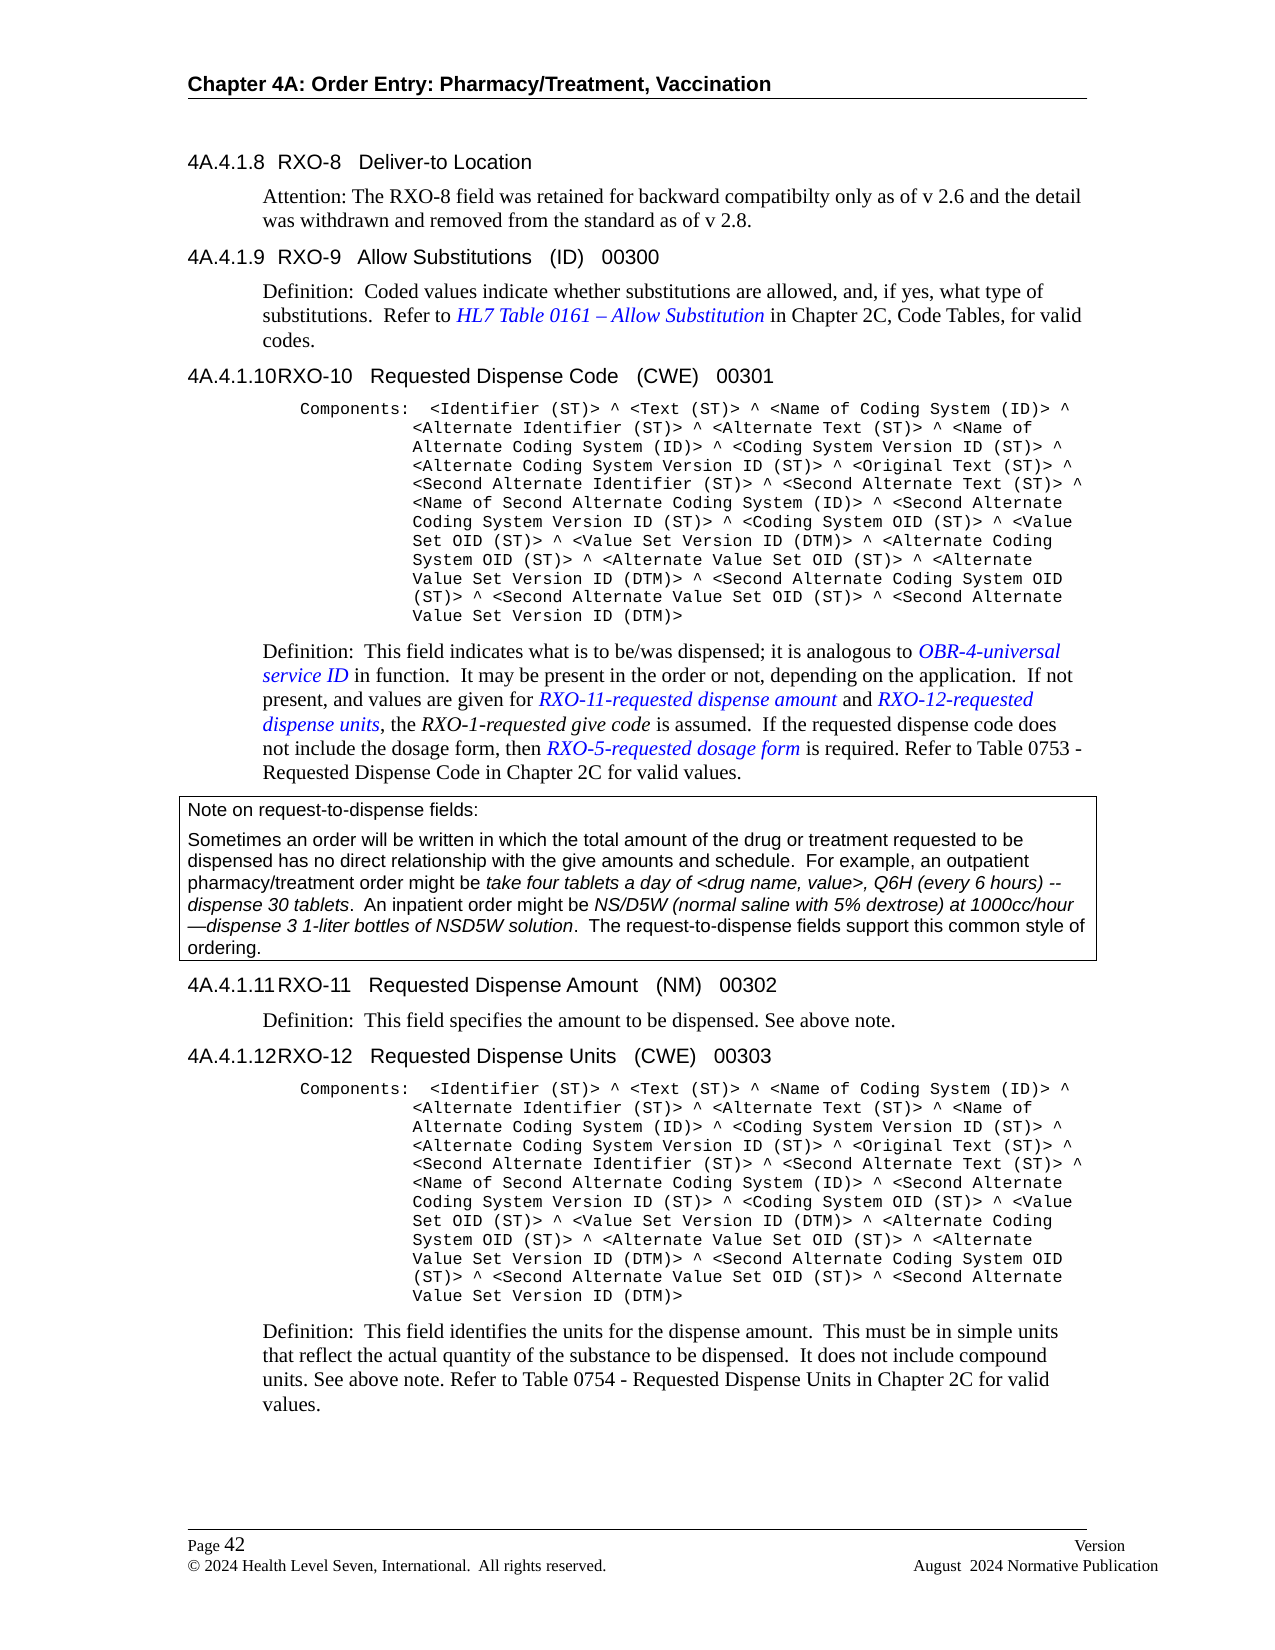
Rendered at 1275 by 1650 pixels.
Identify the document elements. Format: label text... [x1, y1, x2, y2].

subtitle RXO-9 Allow Substitutions (ID) 00300 [187, 245, 1087, 269]
text Definition: This field indicates what is to be/was dispensed; it is analogous to OBR-4-universal service ID in function. It may be present in the order or not, depending on the application. If not present, and values are given for RXO-11-requested dispense amount and RXO-12-requested dispense units, the RXO-1-requested give code is assumed. If the requested dispense code does not include the dosage form, then RXO-5-requested dosage form is required. Refer to Table 0753 - Requested Dispense Code in Chapter 2C for valid values. [262, 639, 1087, 784]
subtitle RXO-8 Deliver-to Location [187, 150, 1087, 174]
text Definition: This field identifies the units for the dispense amount. This must be in simple units that reflect the actual quantity of the substance to be dispensed. It does not include compound units. See above note. Refer to Table 0754 - Requested Dispense Units in Chapter 2C for valid values. [262, 1319, 1087, 1416]
text Sometimes an order will be written in which the total amount of the drug or treatment requested to be dispensed has no direct relationship with the give amounts and schedule. For example, an outpatient pharmacy/treatment order might be take four tablets a day of <drug name, value>, Q6H (every 6 hours) -- dispense 30 tablets. An inpatient order might be NS/D5W (normal saline with 5% dextrose) at 1000cc/hour—dispense 3 1-liter bottles of NSD5W solution. The request-to-dispense fields support this common style of ordering. [180, 826, 1096, 960]
text Definition: This field specifies the amount to be dispensed. See above note. [262, 1007, 1087, 1032]
subtitle RXO-11 Requested Dispense Amount (NM) 00302 [187, 973, 1087, 997]
text Attention: The RXO-8 field was retained for backward compatibilty only as of v 2.6 and the detail was withdrawn and removed from the standard as of v 2.8. [262, 184, 1087, 232]
subtitle RXO-12 Requested Dispense Units (CWE) 00303 [187, 1044, 1087, 1068]
text Definition: Coded values indicate whether substitutions are allowed, and, if yes, what type of substitutions. Refer to HL7 Table 0161 – Allow Substitution in Chapter 2C, Code Tables, for valid codes. [262, 279, 1087, 352]
subtitle RXO-10 Requested Dispense Code (CWE) 00301 [187, 364, 1087, 388]
text Note on request-to-dispense fields: [180, 797, 1096, 820]
